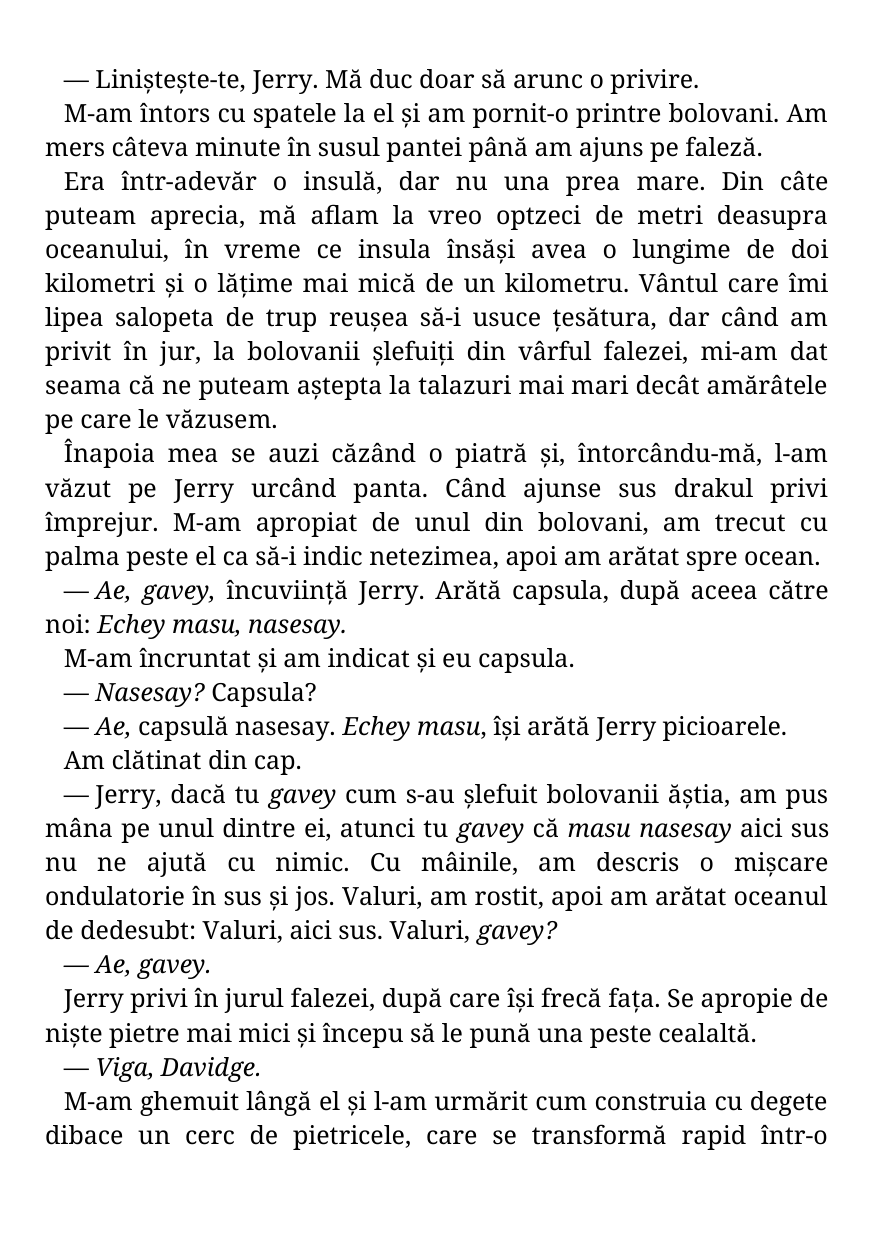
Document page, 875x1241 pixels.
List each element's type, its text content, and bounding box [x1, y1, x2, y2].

text Înapoia mea se auzi căzând o piatră și, întorcându-mă, l-am văzut pe Jerry urcând panta. Când ajunse sus drakul privi împrejur. M-am apropiat de unul din bolovani, am trecut cu palma peste el ca să-i indic netezimea, apoi am arătat spre ocean. [45, 436, 829, 572]
text — Jerry, dacă tu gavey cum s-au șlefuit bolovanii ăștia, am pus mâna pe unul dintre ei, atunci tu gavey că masu nasesay aici sus nu ne ajută cu nimic. Cu mâinile, am descris o mișcare ondulatorie în sus și jos. Valuri, am rostit, apoi am arătat oceanul de dedesubt: Valuri, aici sus. Valuri, gavey? [45, 777, 829, 947]
text Era într-adevăr o insulă, dar nu una prea mare. Din câte puteam aprecia, mă aflam la vreo optzeci de metri deasupra oceanului, în vreme ce insula însăși avea o lungime de doi kilometri și o lățime mai mică de un kilometru. Vântul care îmi lipea salopeta de trup reușea să-i usuce țesătura, dar când am privit în jur, la bolovanii șlefuiți din vârful falezei, mi-am dat seama că ne puteam aștepta la talazuri mai mari decât amărâtele pe care le văzusem. [45, 164, 829, 436]
text Jerry privi în jurul falezei, după care își frecă fața. Se apropie de niște pietre mai mici și începu să le pună una peste cealaltă. [45, 981, 829, 1049]
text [45, 1083, 829, 1151]
text — Ae, gavey, încuviință Jerry. Arătă capsula, după aceea către noi: Echey masu, nasesay. [45, 572, 829, 641]
text M-am încruntat și am indicat și eu capsula. [45, 641, 829, 674]
text — Liniștește-te, Jerry. Mă duc doar să arunc o privire. [45, 61, 829, 96]
text — Ae, gavey. [45, 947, 829, 981]
text — Nasesay? Capsula? [45, 674, 829, 709]
text Am clătinat din cap. [45, 743, 829, 777]
text — Viga, Davidge. [45, 1049, 829, 1083]
text — Ae, capsulă nasesay. Echey masu, își arătă Jerry picioarele. [45, 709, 829, 743]
text M-am întors cu spatele la el și am pornit-o printre bolovani. Am mers câteva minute în susul pantei până am ajuns pe faleză. [45, 96, 829, 164]
